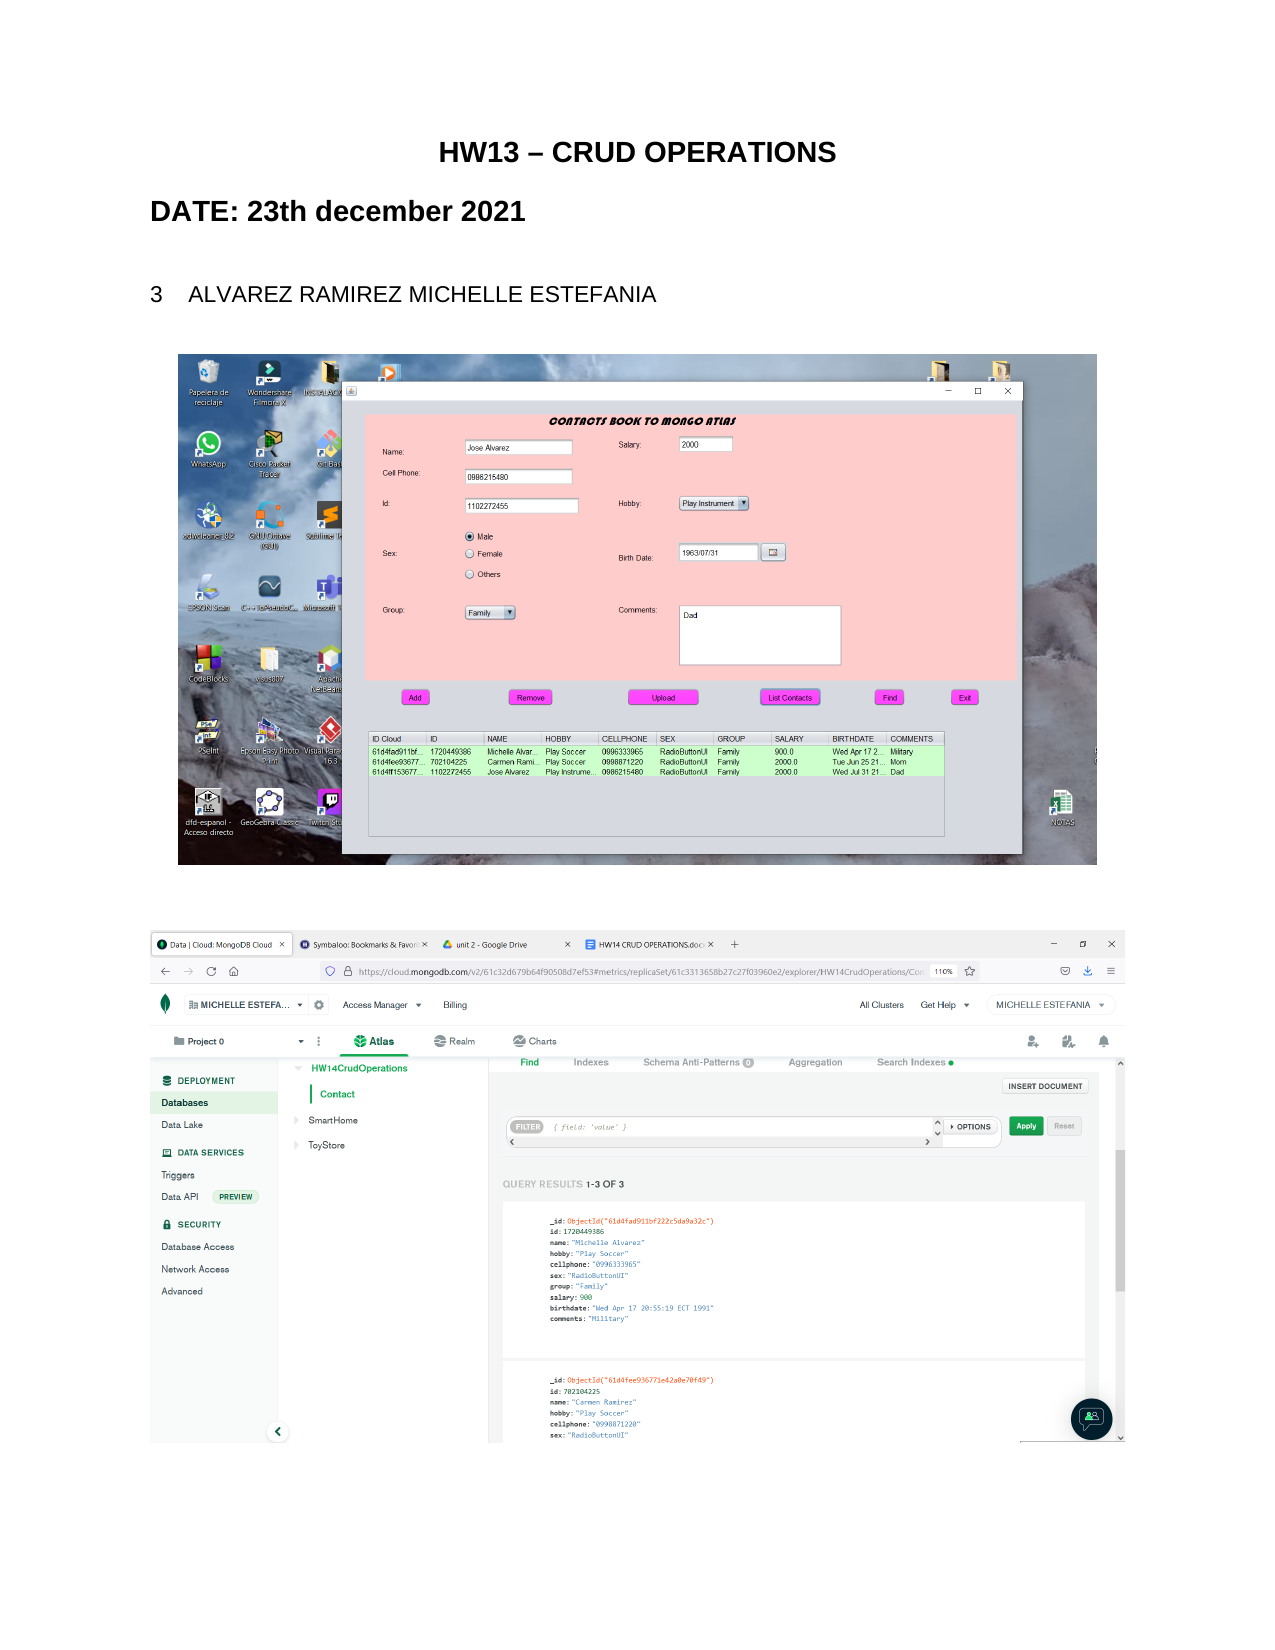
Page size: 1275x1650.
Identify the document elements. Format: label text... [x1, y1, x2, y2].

text DATE: 23th december 2021 [150, 194, 1125, 228]
text 3 ALVAREZ RAMIREZ MICHELLE ESTEFANIA [150, 281, 1125, 308]
picture [150, 930, 1125, 1443]
text HW13 – CRUD OPERATIONS [150, 136, 1125, 169]
picture [178, 354, 1097, 865]
